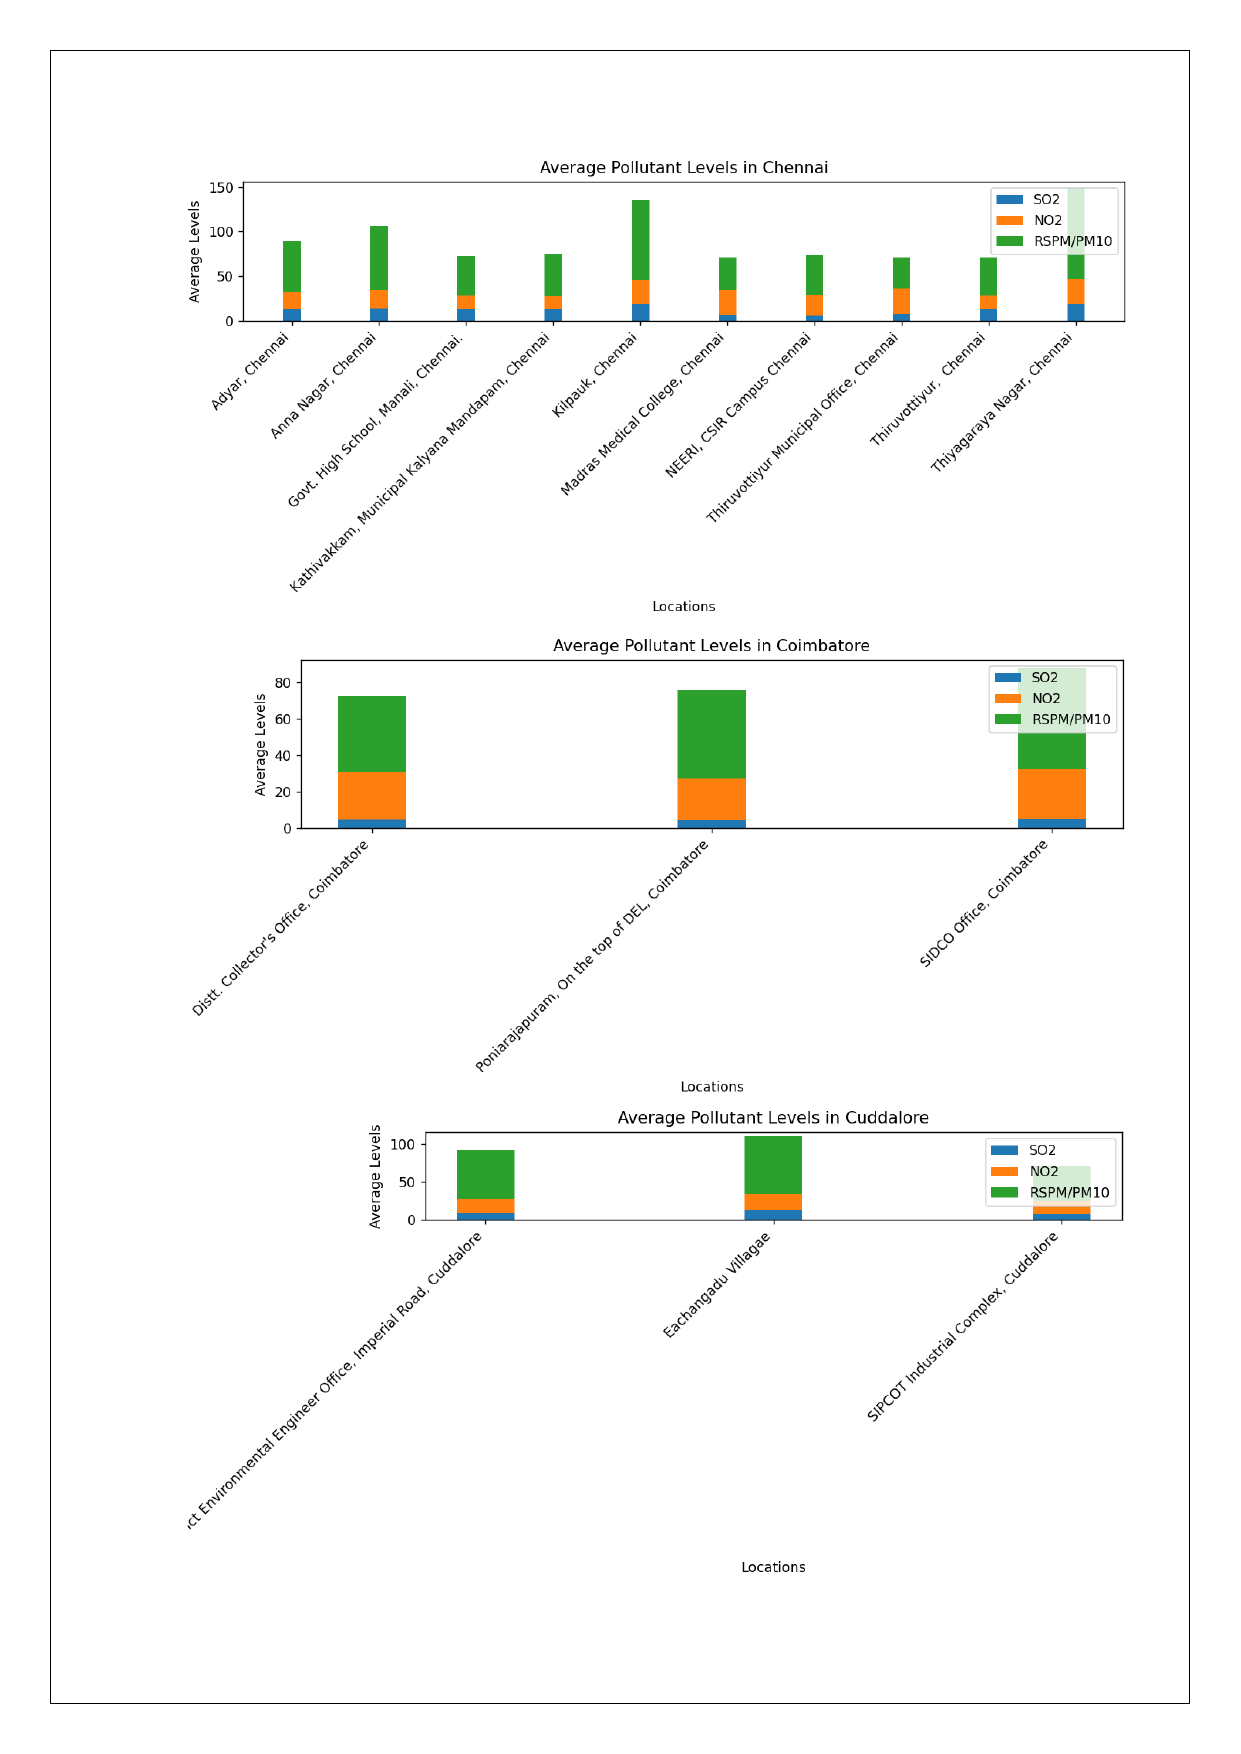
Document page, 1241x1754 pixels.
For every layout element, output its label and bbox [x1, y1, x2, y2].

picture [187, 150, 1128, 1578]
